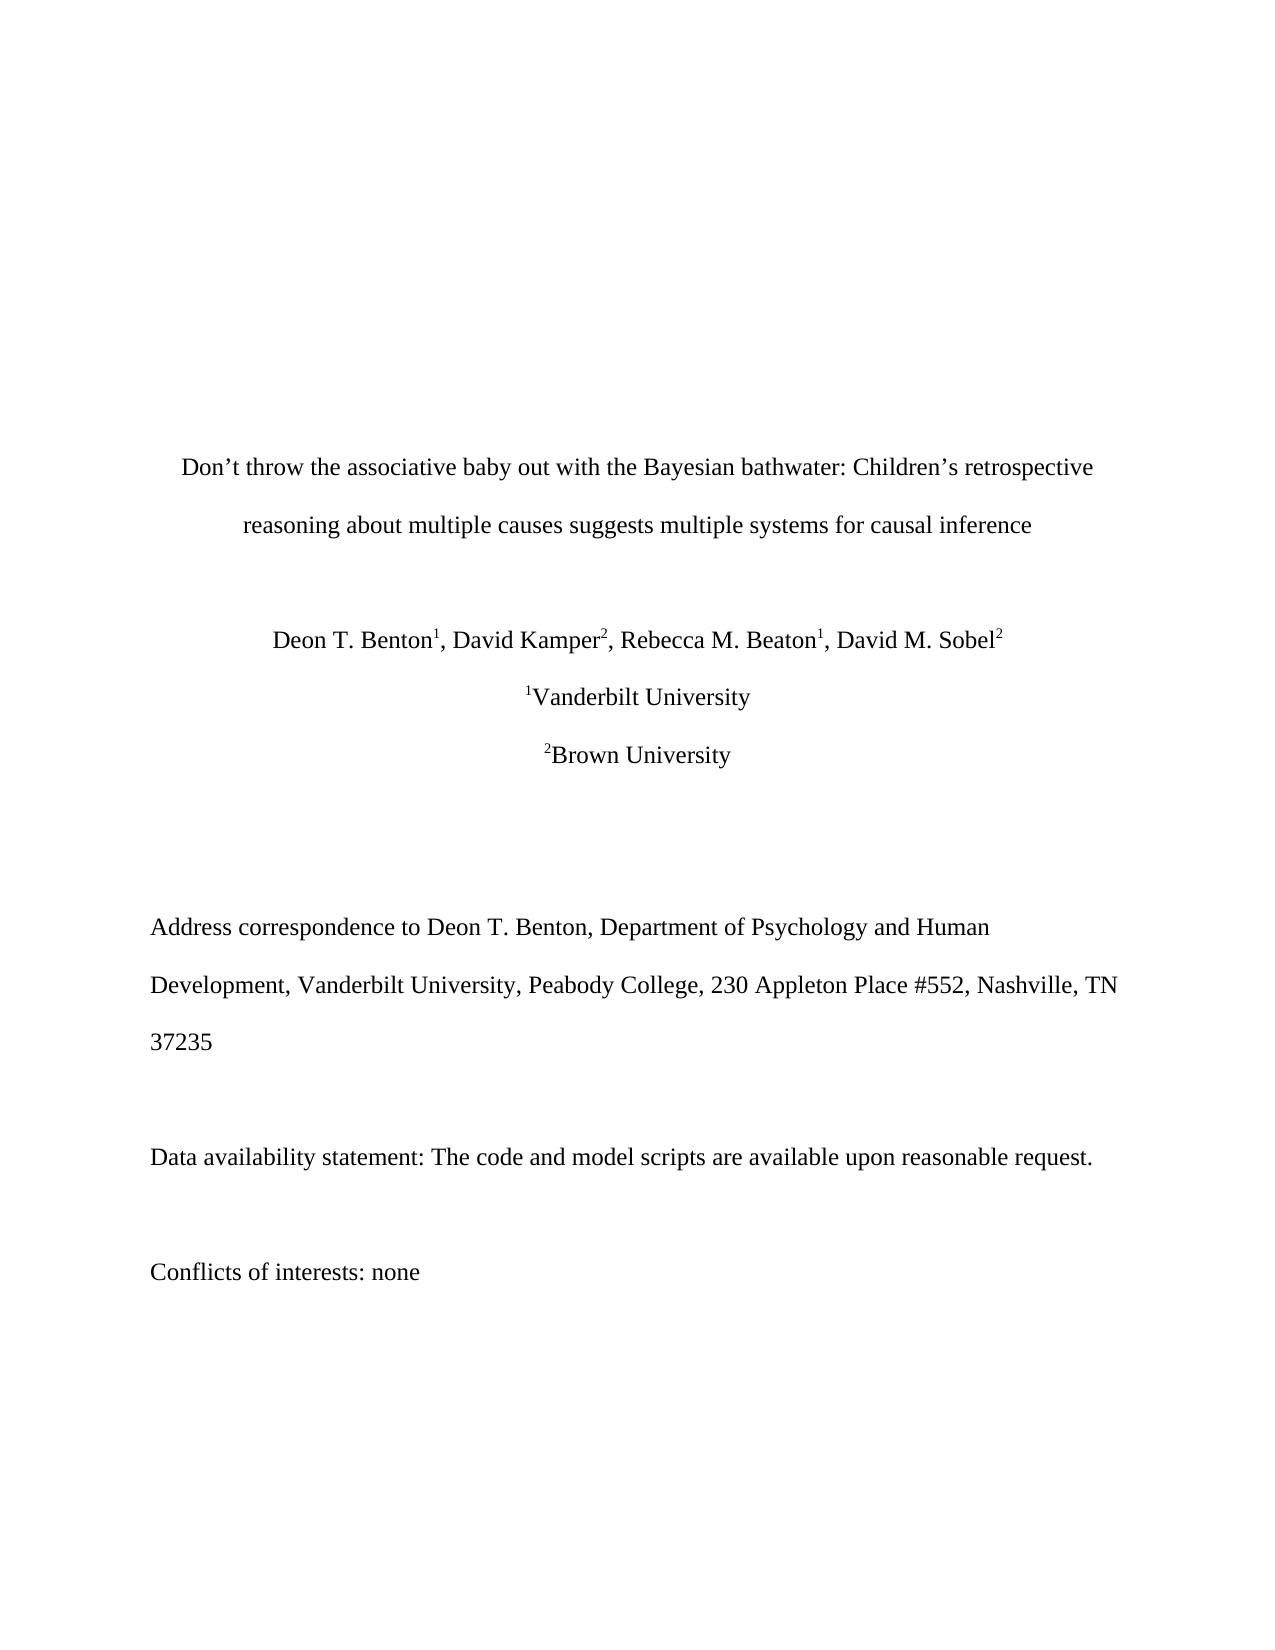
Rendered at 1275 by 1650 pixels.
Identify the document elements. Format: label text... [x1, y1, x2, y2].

text Address correspondence to Deon T. Benton, Department of Psychology and Human Development, Vanderbilt University, Peabody College, 230 Appleton Place #552, Nashville, TN 37235 [150, 912, 1125, 1056]
text Conflicts of interests: none [150, 1257, 1125, 1286]
text 1Vanderbilt University 2Brown University [150, 682, 1125, 768]
text Data availability statement: The code and model scripts are available upon reasonable request. [150, 1142, 1125, 1171]
text Don’t throw the associative baby out with the Bayesian bathwater: Children’s retrospective reasoning about multiple causes suggests multiple systems for causal inference [150, 452, 1125, 538]
text Deon T. Benton1, David Kamper2, Rebecca M. Beaton1, David M. Sobel2 [150, 625, 1125, 653]
